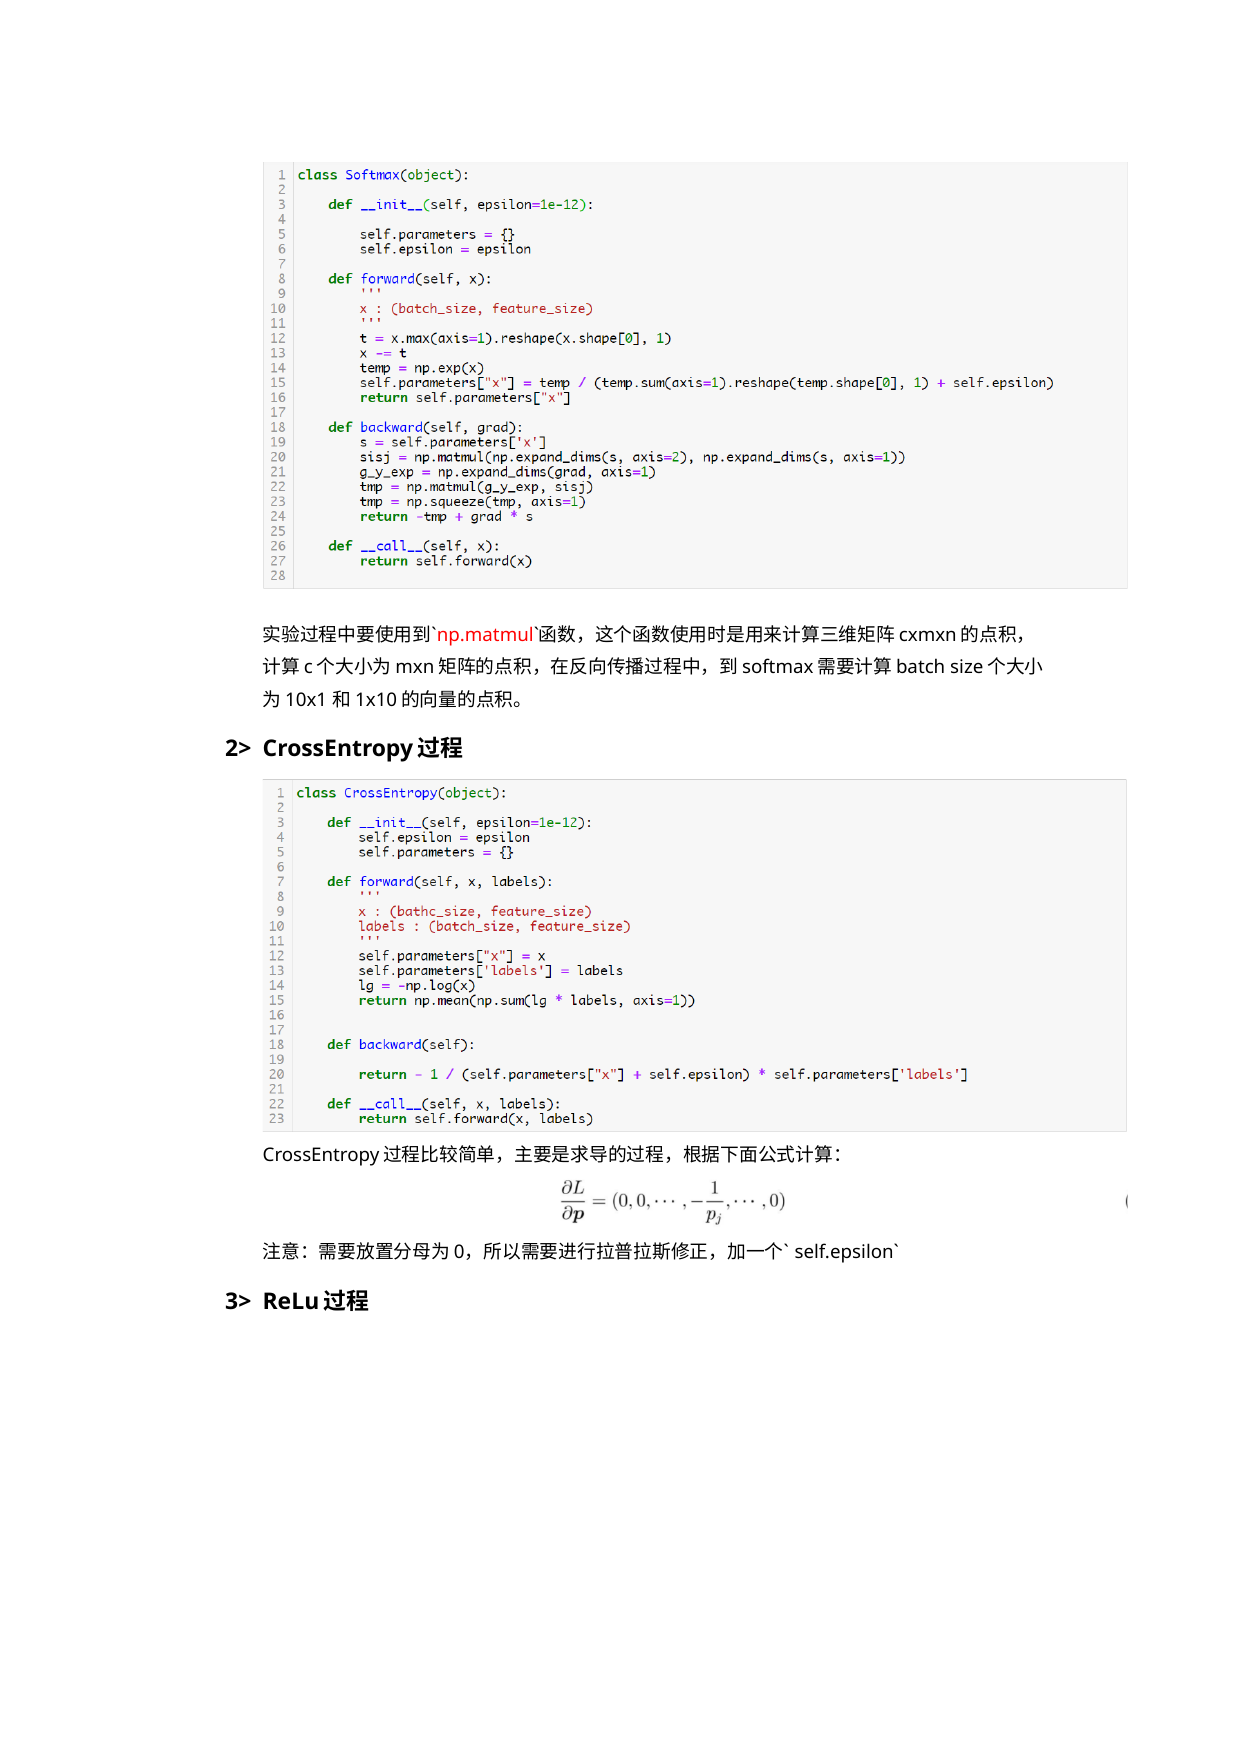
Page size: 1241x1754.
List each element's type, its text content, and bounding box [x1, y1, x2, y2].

list CrossEntropy过程 [225, 714, 1053, 779]
list 实验过程中要使用到`np.matmul`函数，这个函数使用时是用来计算三维矩阵cxmxn的点积，计算c个大小为mxn矩阵的点积，在反向传播过程中，到softmax需要计算batch size个大小为10x1 和 1x10的向量的点积。 [262, 617, 1053, 714]
picture [262, 779, 1128, 1132]
list CrossEntropy过程比较简单，主要是求导的过程，根据下面公式计算： [262, 1137, 1053, 1169]
list 注意：需要放置分母为0，所以需要进行拉普拉斯修正，加一个` self.epsilon` [262, 1234, 1053, 1267]
picture [262, 1169, 1128, 1233]
list ReLu过程 [225, 1267, 1053, 1332]
picture [262, 162, 1128, 589]
